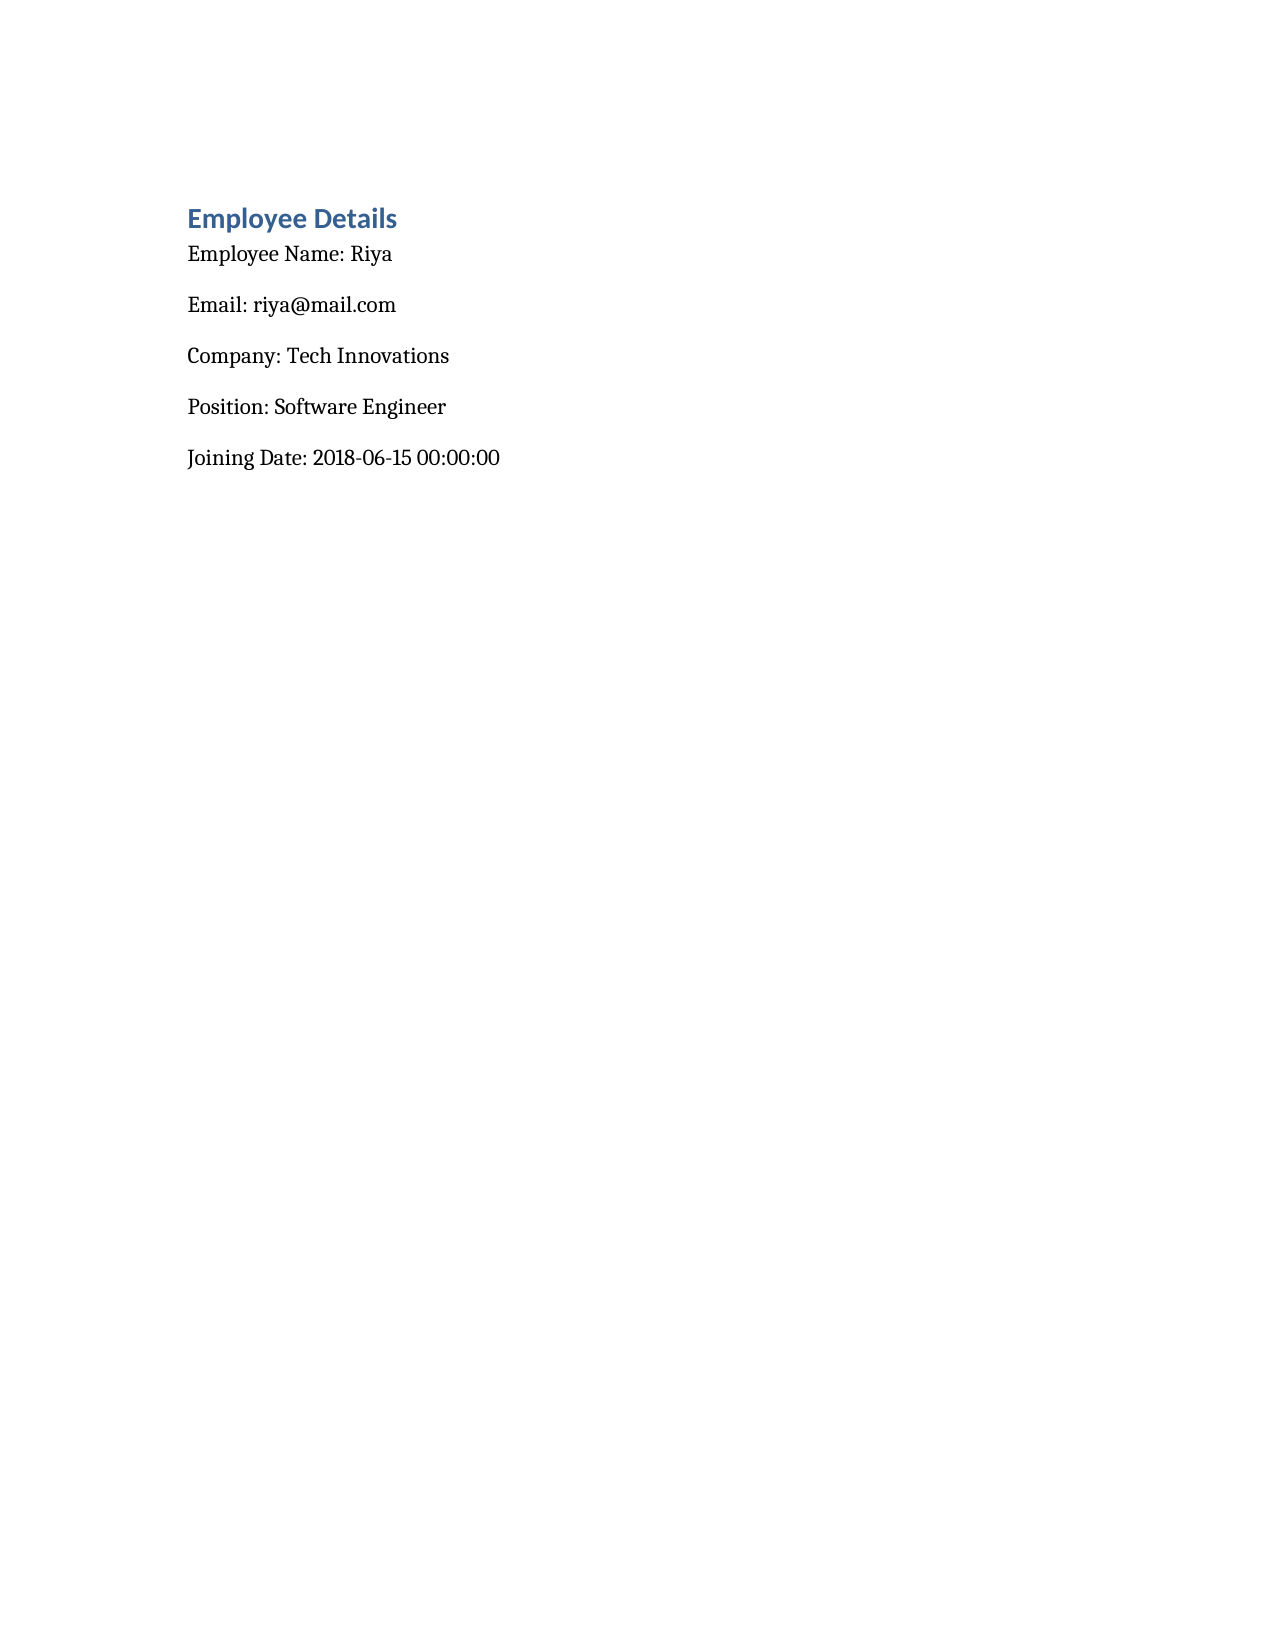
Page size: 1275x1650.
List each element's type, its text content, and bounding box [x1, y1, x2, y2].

text Position: Software Engineer [187, 394, 1087, 420]
subtitle Employee Details [187, 200, 1087, 236]
text Email: riya@mail.com [187, 292, 1087, 318]
text Joining Date: 2018-06-15 00:00:00 [187, 445, 1087, 471]
text Company: Tech Innovations [187, 343, 1087, 369]
text Employee Name: Riya [187, 241, 1087, 267]
